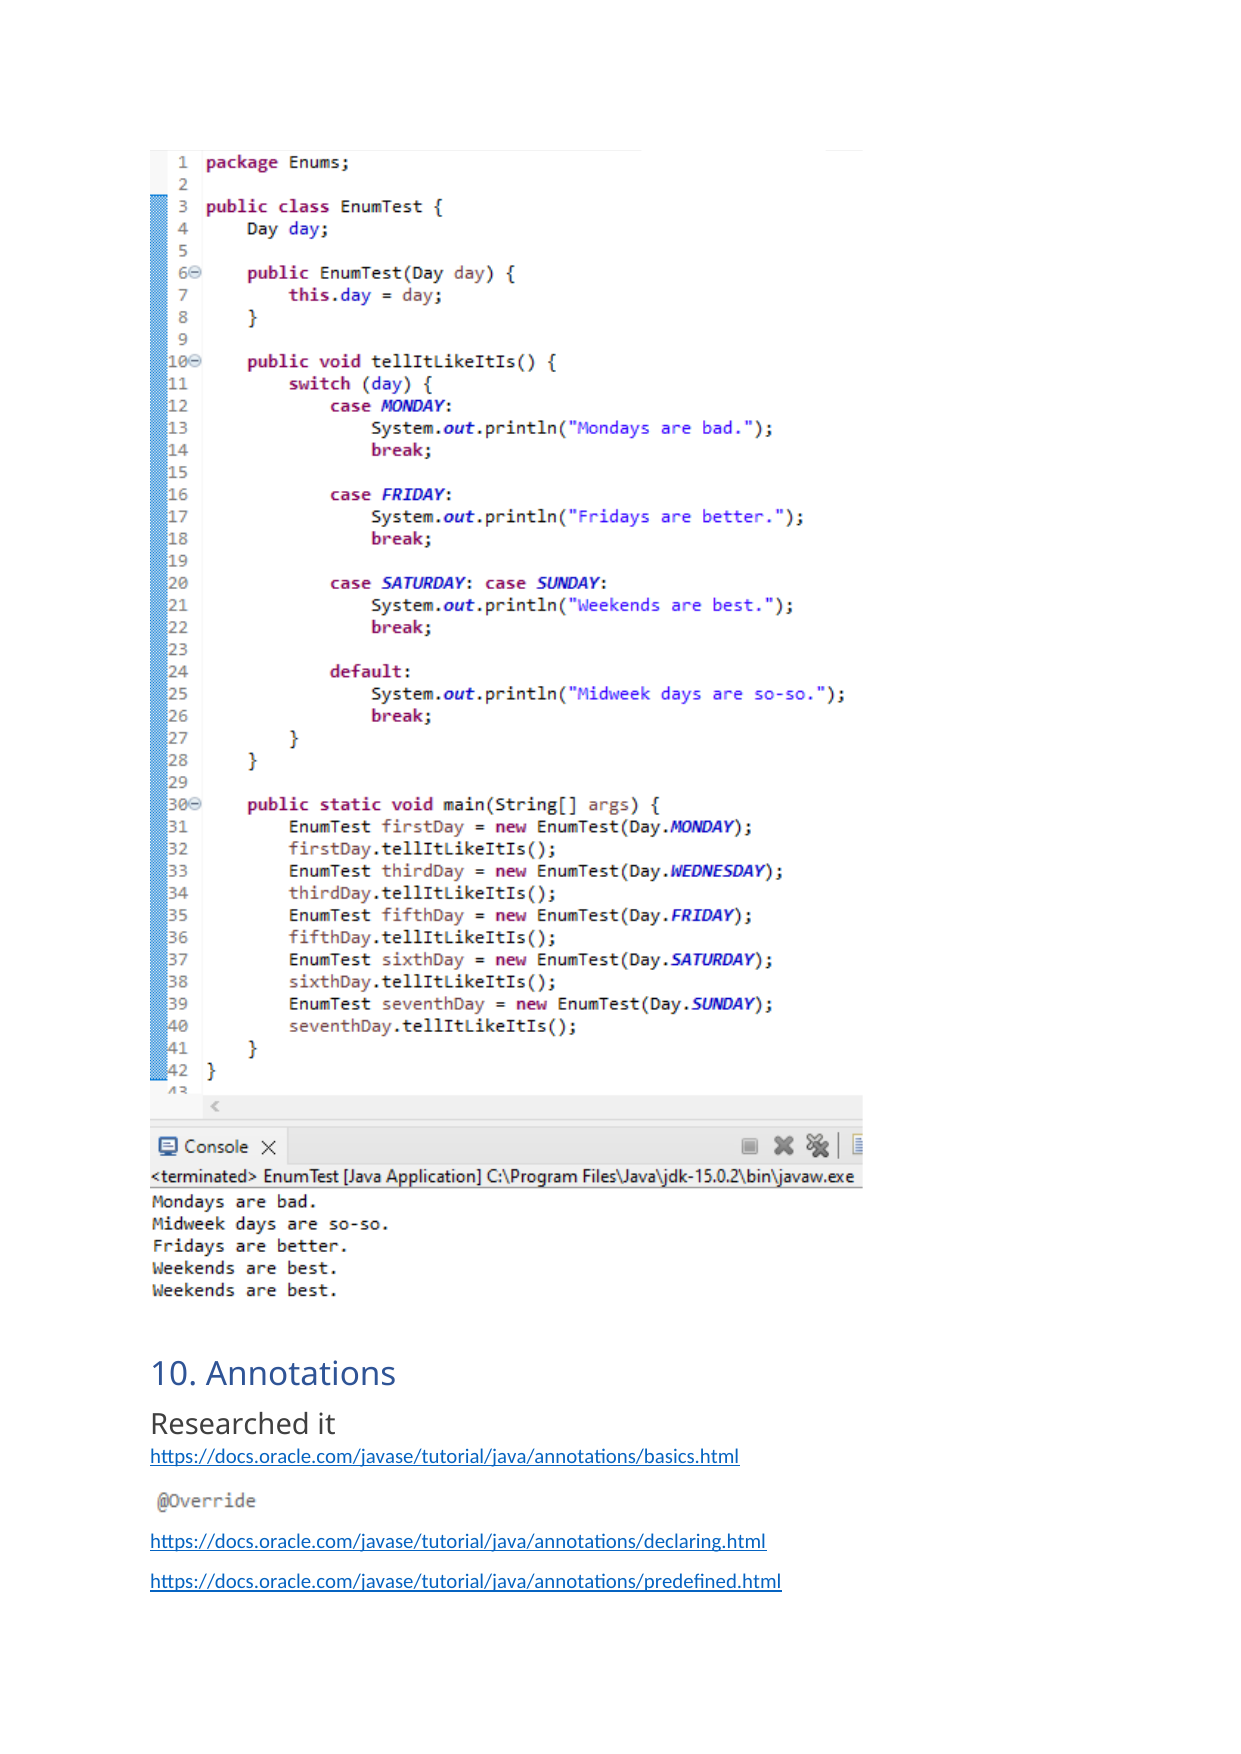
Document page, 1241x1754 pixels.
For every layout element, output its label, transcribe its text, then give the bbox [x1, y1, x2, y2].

subtitle Researched it [150, 1403, 1090, 1443]
subtitle 10. Annotations [150, 1350, 1090, 1395]
text https://docs.oracle.com/javase/tutorial/java/annotations/basics.html [150, 1443, 1090, 1469]
picture [150, 150, 863, 1314]
text https://docs.oracle.com/javase/tutorial/java/annotations/declaring.html [150, 1528, 1090, 1554]
text https://docs.oracle.com/javase/tutorial/java/annotations/predefined.html [150, 1569, 1090, 1594]
picture [150, 1483, 266, 1514]
